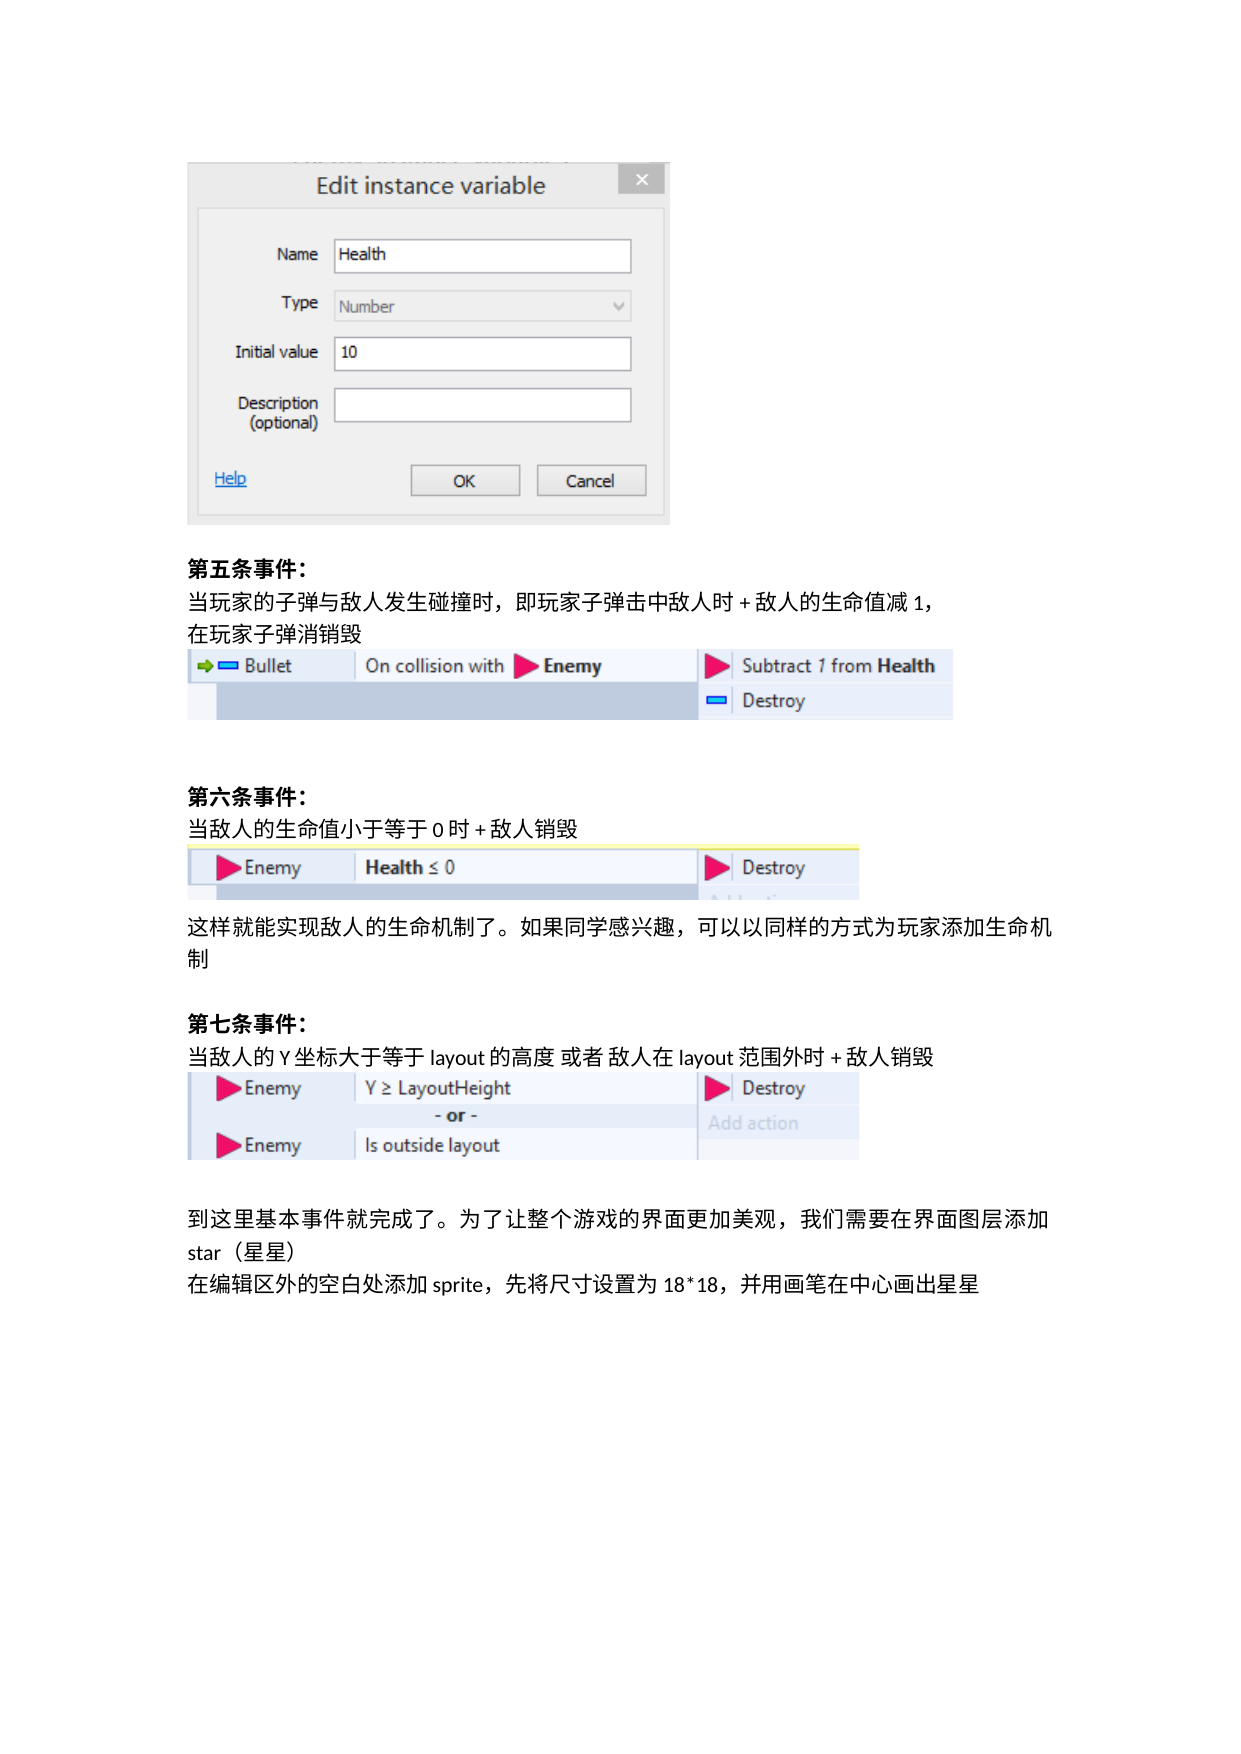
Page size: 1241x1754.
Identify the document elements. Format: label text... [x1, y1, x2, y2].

picture [187, 844, 860, 900]
text 当敌人的生命值小于等于0时 + 敌人销毁 [187, 812, 1053, 844]
text 到这里基本事件就完成了。为了让整个游戏的界面更加美观，我们需要在界面图层添加star（星星） [187, 1202, 1053, 1267]
text 这样就能实现敌人的生命机制了。如果同学感兴趣，可以以同样的方式为玩家添加生命机制 [187, 909, 1053, 974]
text 第五条事件： [187, 552, 1053, 584]
text 第六条事件： [187, 779, 1053, 812]
text 在玩家子弹消销毁 [187, 617, 1053, 649]
text 当玩家的子弹与敌人发生碰撞时，即玩家子弹击中敌人时 + 敌人的生命值减1， [187, 584, 1053, 617]
picture [187, 162, 671, 525]
text 当敌人的Y坐标大于等于layout的高度 或者 敌人在layout范围外时 + 敌人销毁 [187, 1039, 1053, 1072]
text 第七条事件： [187, 1007, 1053, 1039]
picture [187, 649, 954, 720]
text 在编辑区外的空白处添加sprite，先将尺寸设置为18*18，并用画笔在中心画出星星 [187, 1267, 1053, 1299]
picture [187, 1072, 860, 1160]
